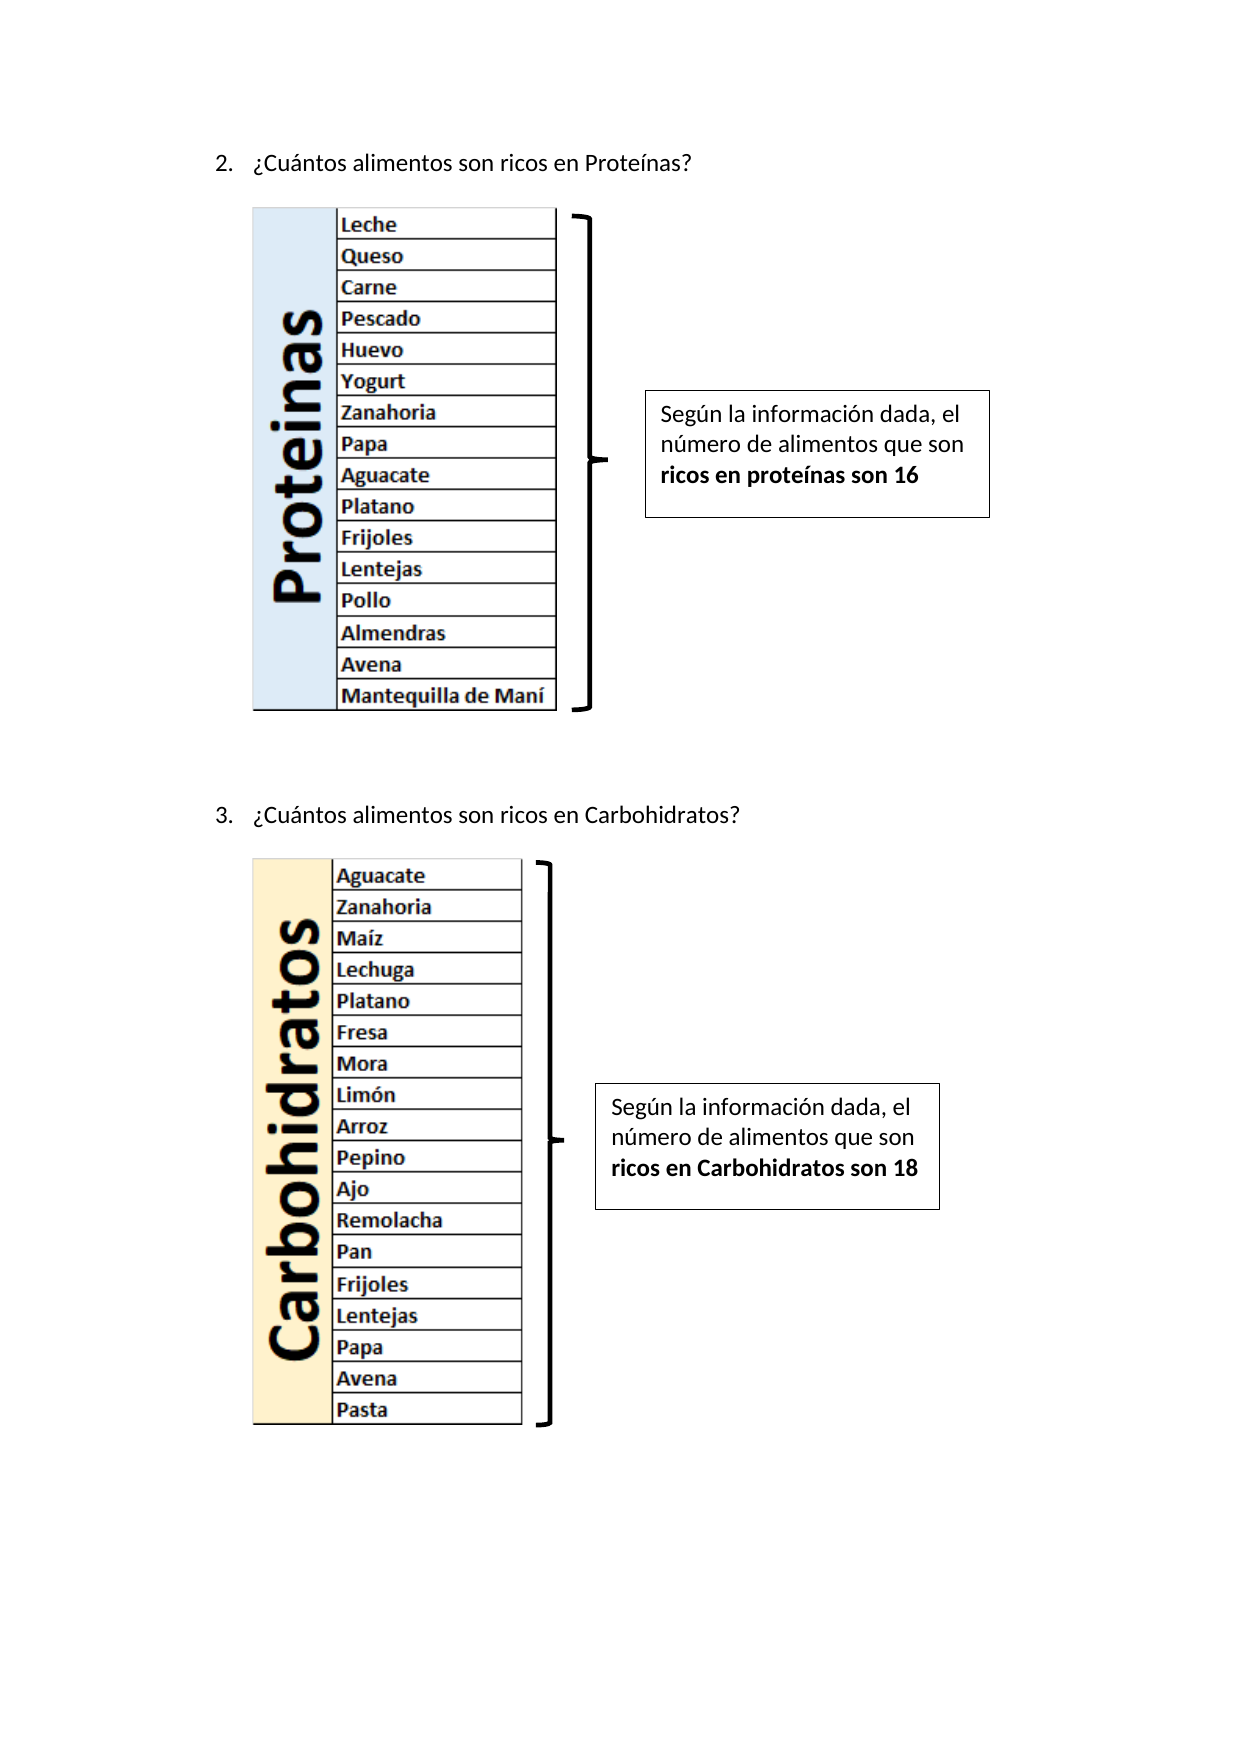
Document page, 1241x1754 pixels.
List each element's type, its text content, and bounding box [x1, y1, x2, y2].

list ¿Cuántos alimentos son ricos en Proteínas? [215, 148, 1063, 178]
picture [252, 207, 557, 711]
list ¿Cuántos alimentos son ricos en Carbohidratos? [215, 799, 1063, 830]
picture [252, 858, 523, 1425]
